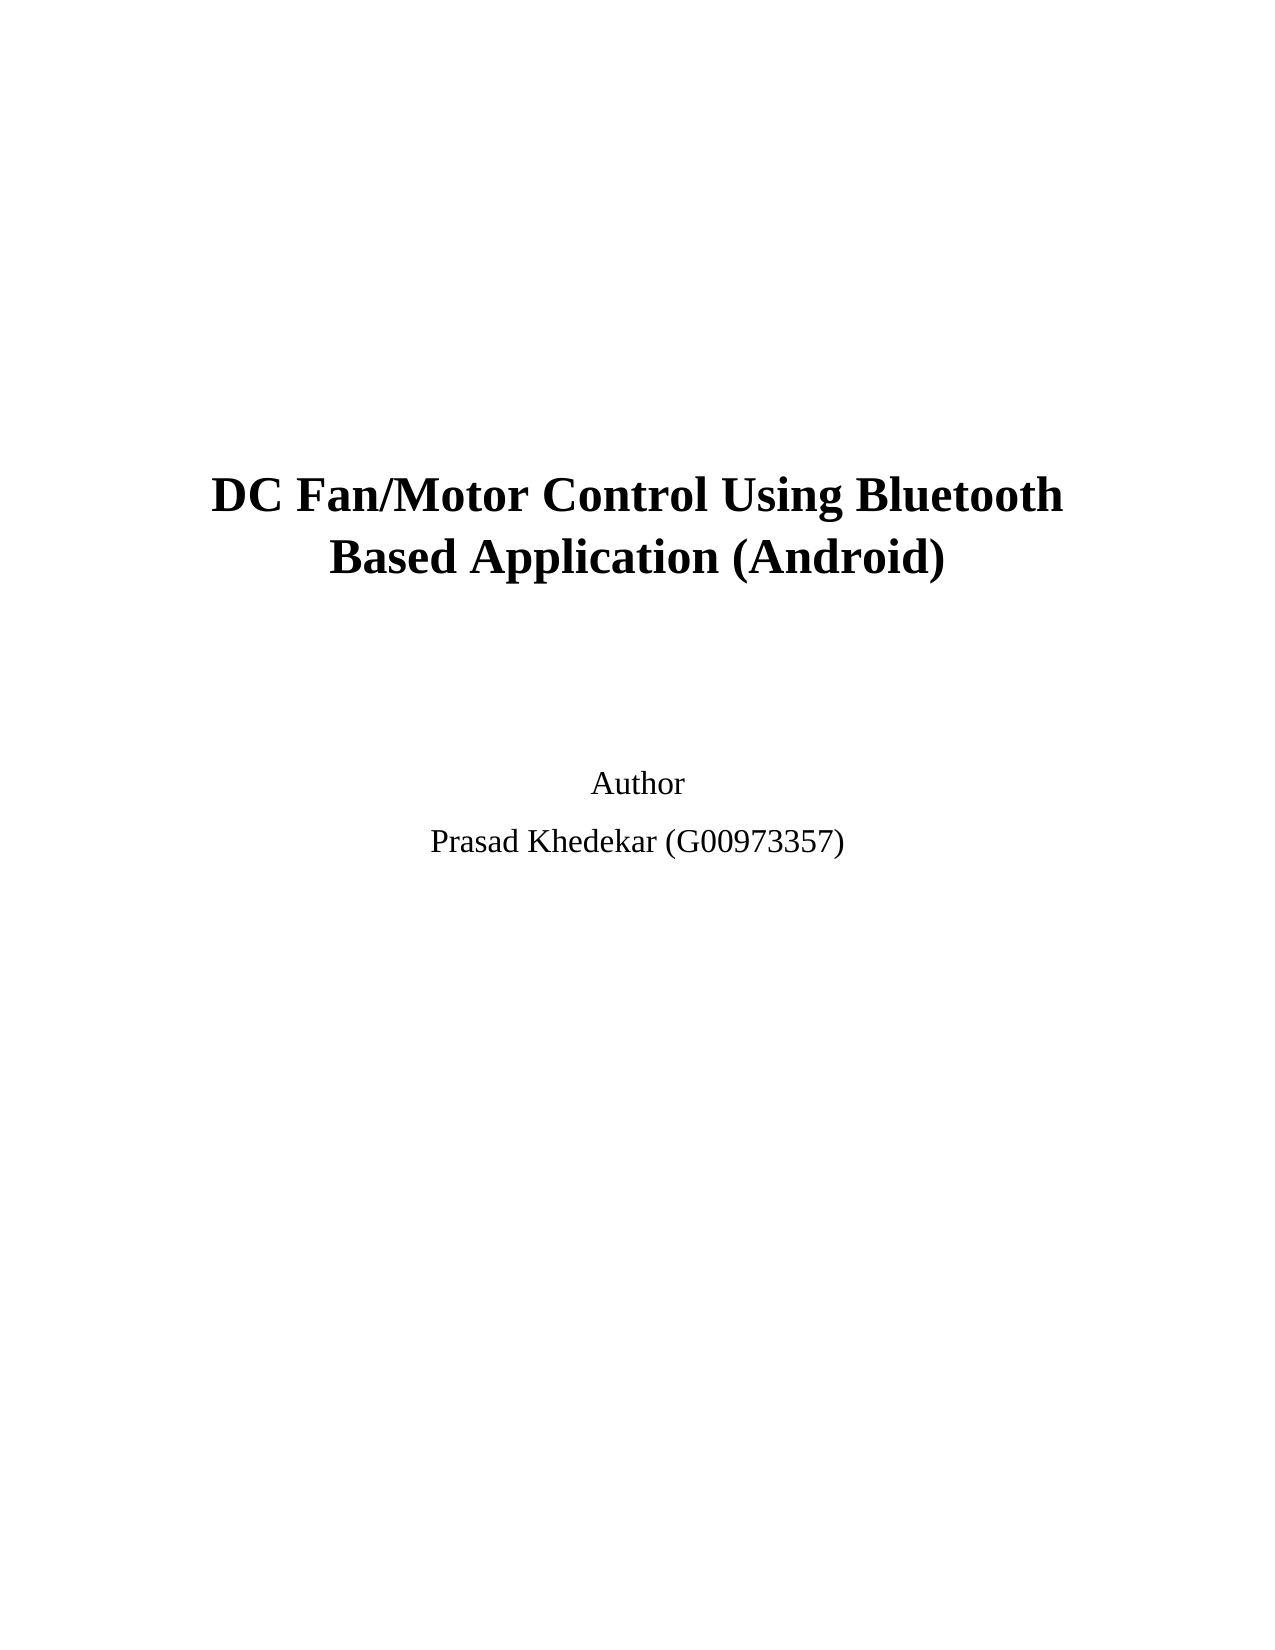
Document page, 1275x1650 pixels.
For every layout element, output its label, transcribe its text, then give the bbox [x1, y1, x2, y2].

text Prasad Khedekar (G00973357) [150, 821, 1125, 860]
text Author [150, 763, 1125, 802]
text DC Fan/Motor Control Using Bluetooth Based Application (Android) [150, 465, 1125, 584]
